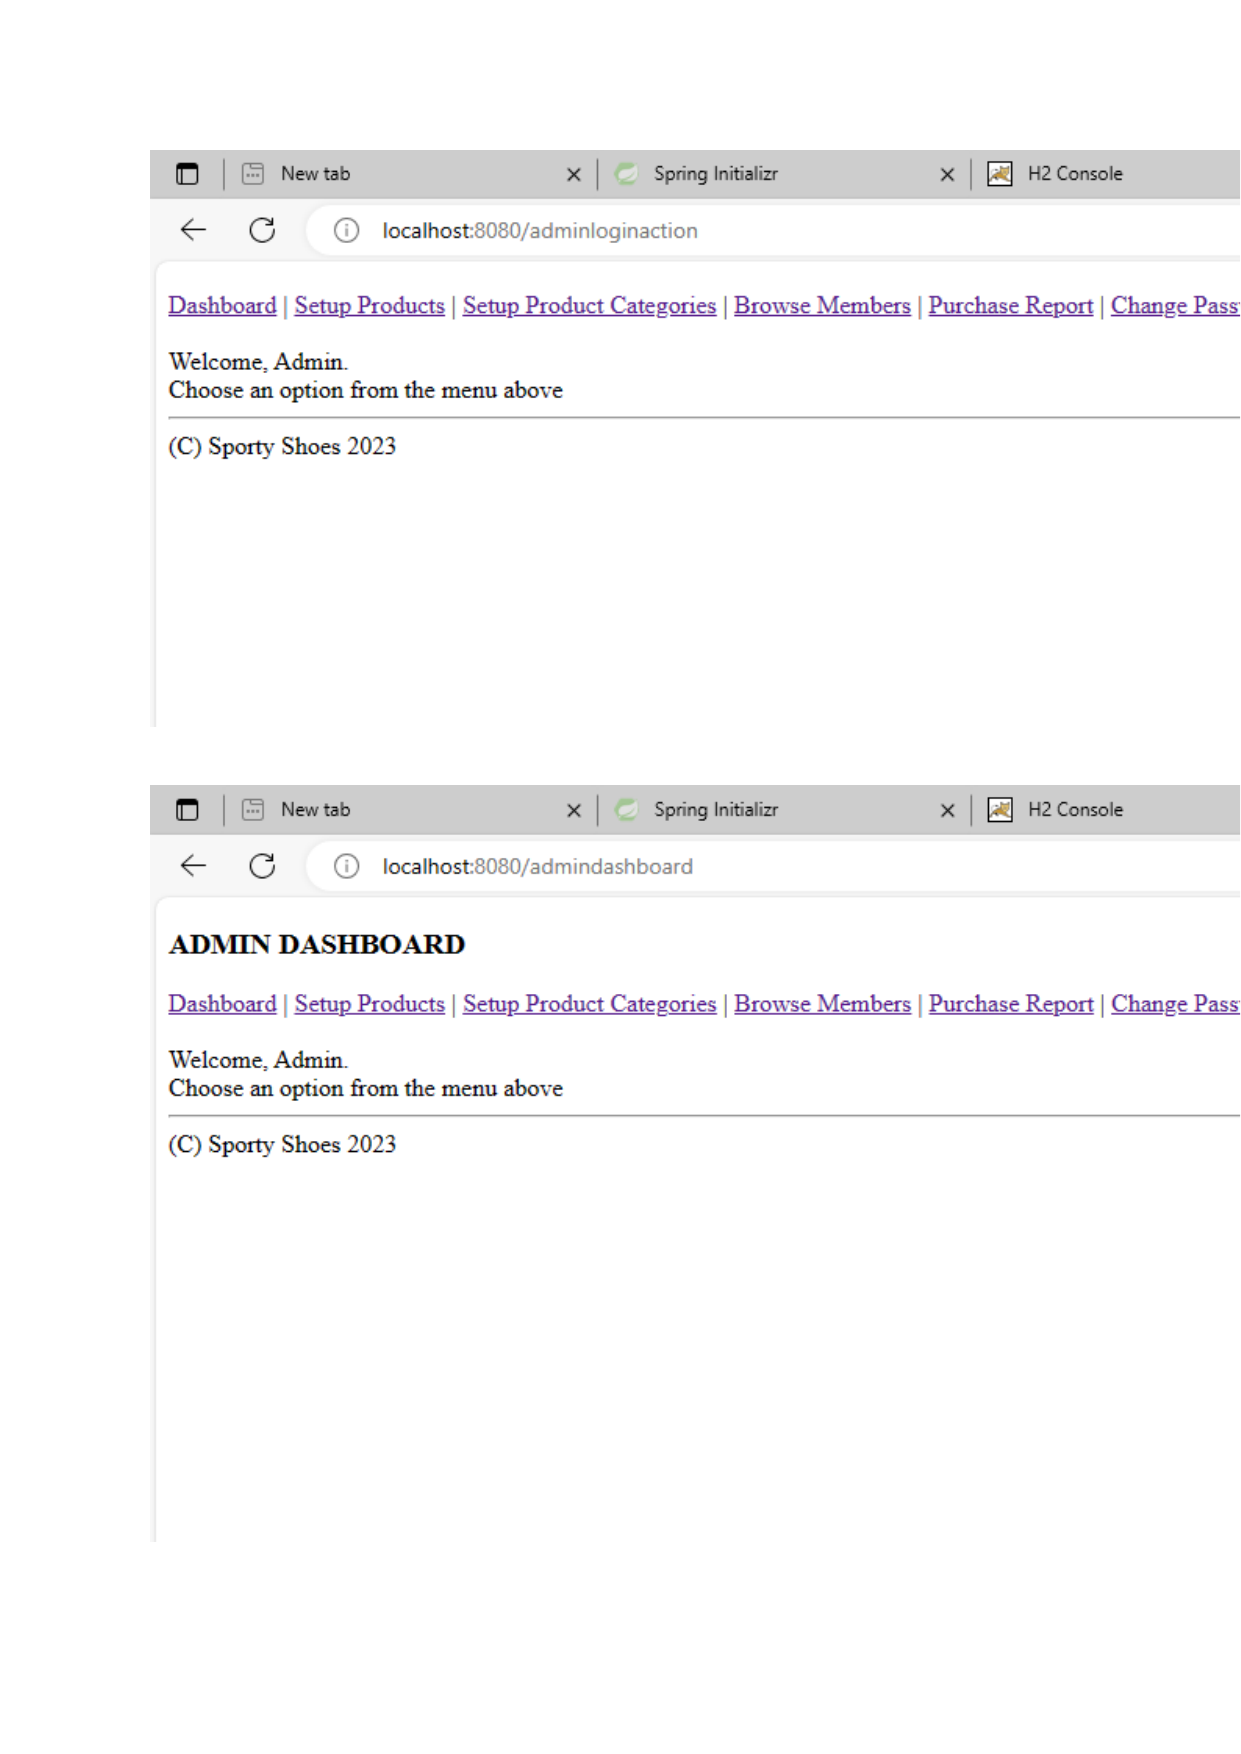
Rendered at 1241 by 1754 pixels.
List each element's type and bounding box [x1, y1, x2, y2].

picture [150, 785, 1241, 1542]
picture [150, 150, 1241, 727]
